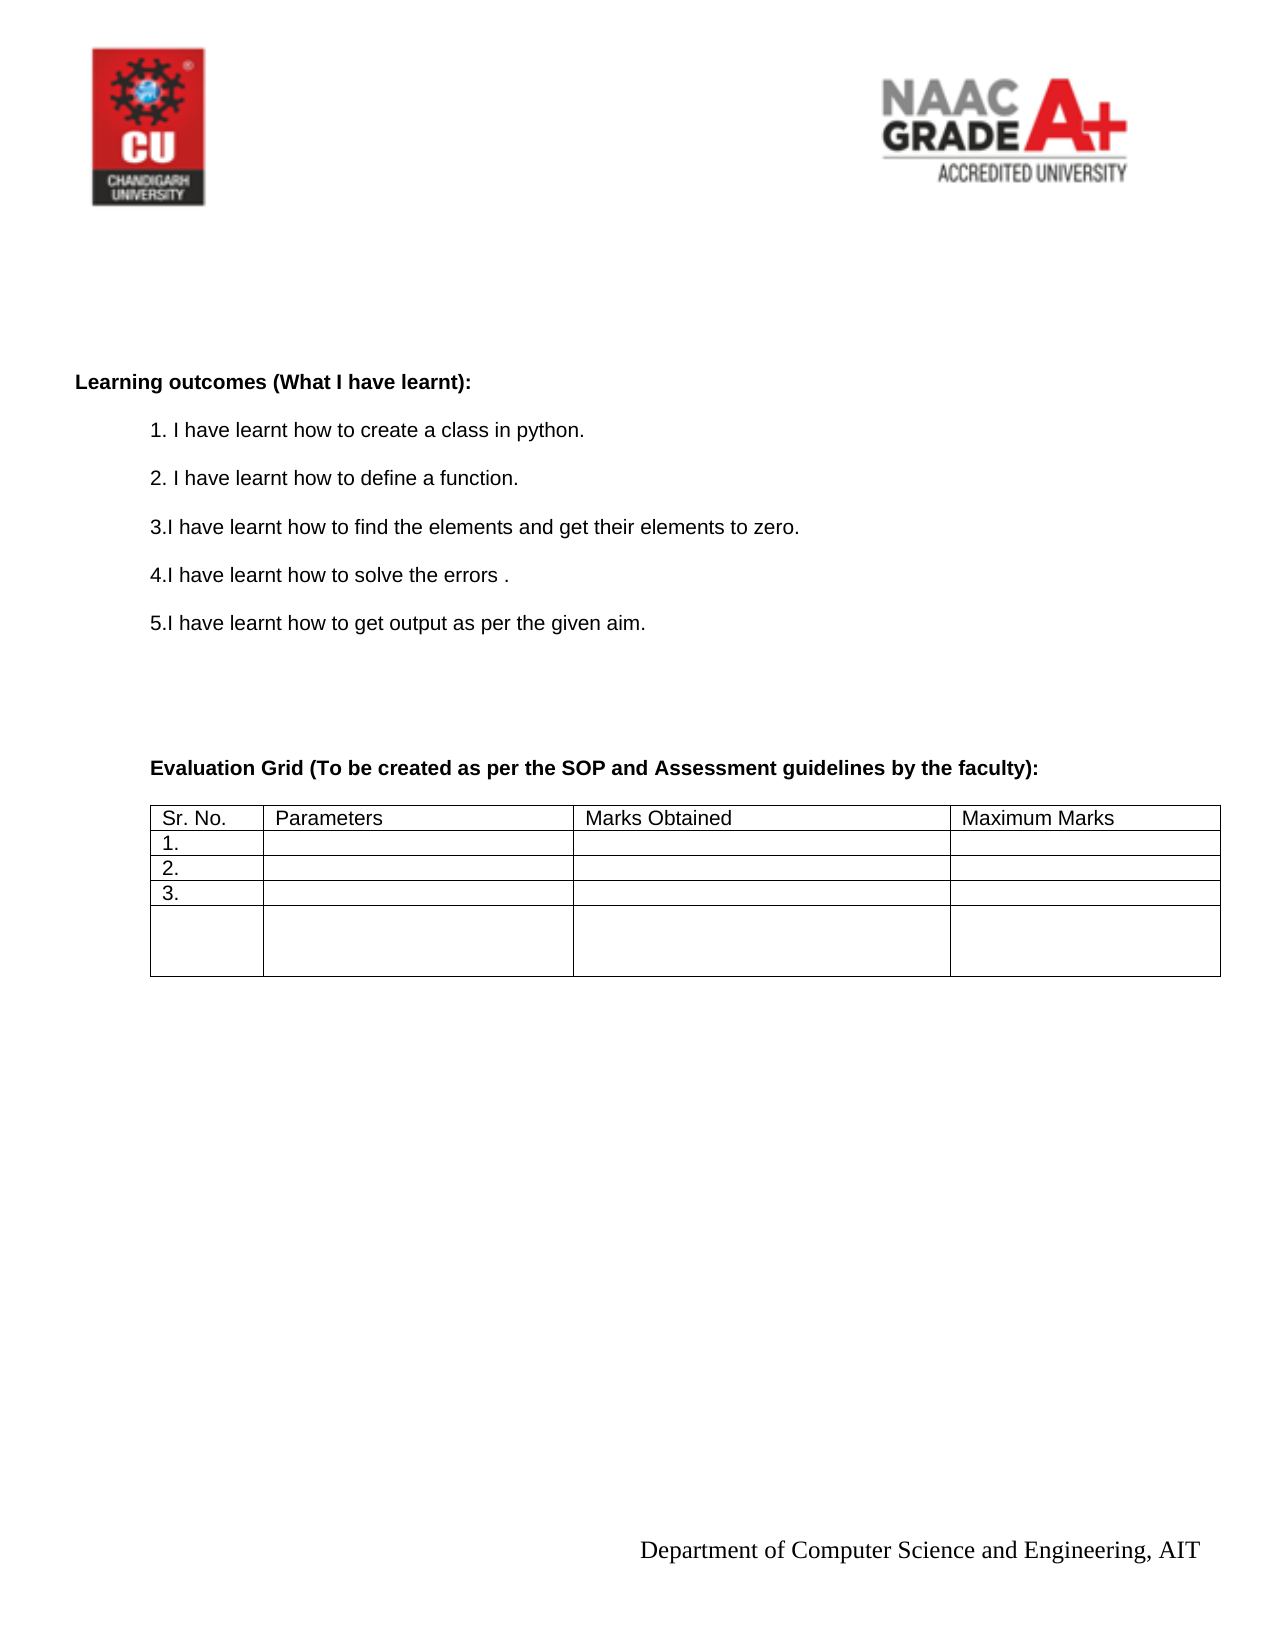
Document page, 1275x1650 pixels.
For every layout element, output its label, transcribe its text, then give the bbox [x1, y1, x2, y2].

text 1. I have learnt how to create a class in python. [150, 418, 1200, 442]
table_cell 2. [151, 856, 263, 879]
table_header Parameters [264, 806, 573, 829]
table_header Marks Obtained [574, 806, 950, 829]
table_cell [951, 856, 1220, 879]
text Evaluation Grid (To be created as per the SOP and Assessment guidelines by the faculty): [150, 756, 1200, 780]
table_cell [574, 831, 950, 854]
table_cell [264, 881, 573, 904]
table_cell 1. [151, 831, 263, 854]
picture [865, 41, 1168, 225]
table_header Sr. No. [151, 806, 263, 829]
text 2. I have learnt how to define a function. [150, 466, 1200, 490]
table_cell [951, 831, 1220, 854]
text 5.I have learnt how to get output as per the given aim. [150, 611, 1200, 635]
table_cell [574, 906, 950, 976]
table_cell [951, 881, 1220, 904]
table_cell [264, 831, 573, 854]
table_cell [151, 906, 263, 976]
table_cell [951, 906, 1220, 976]
table_cell [264, 906, 573, 976]
text 4.I have learnt how to solve the errors . [150, 563, 1200, 587]
text 3.I have learnt how to find the elements and get their elements to zero. [150, 514, 1200, 538]
text Learning outcomes (What I have learnt): [75, 369, 1200, 393]
table_cell [264, 856, 573, 879]
table_cell [574, 856, 950, 879]
table_cell [574, 881, 950, 904]
table_header Maximum Marks [951, 806, 1220, 829]
picture [75, 29, 222, 225]
table_cell 3. [151, 881, 263, 904]
